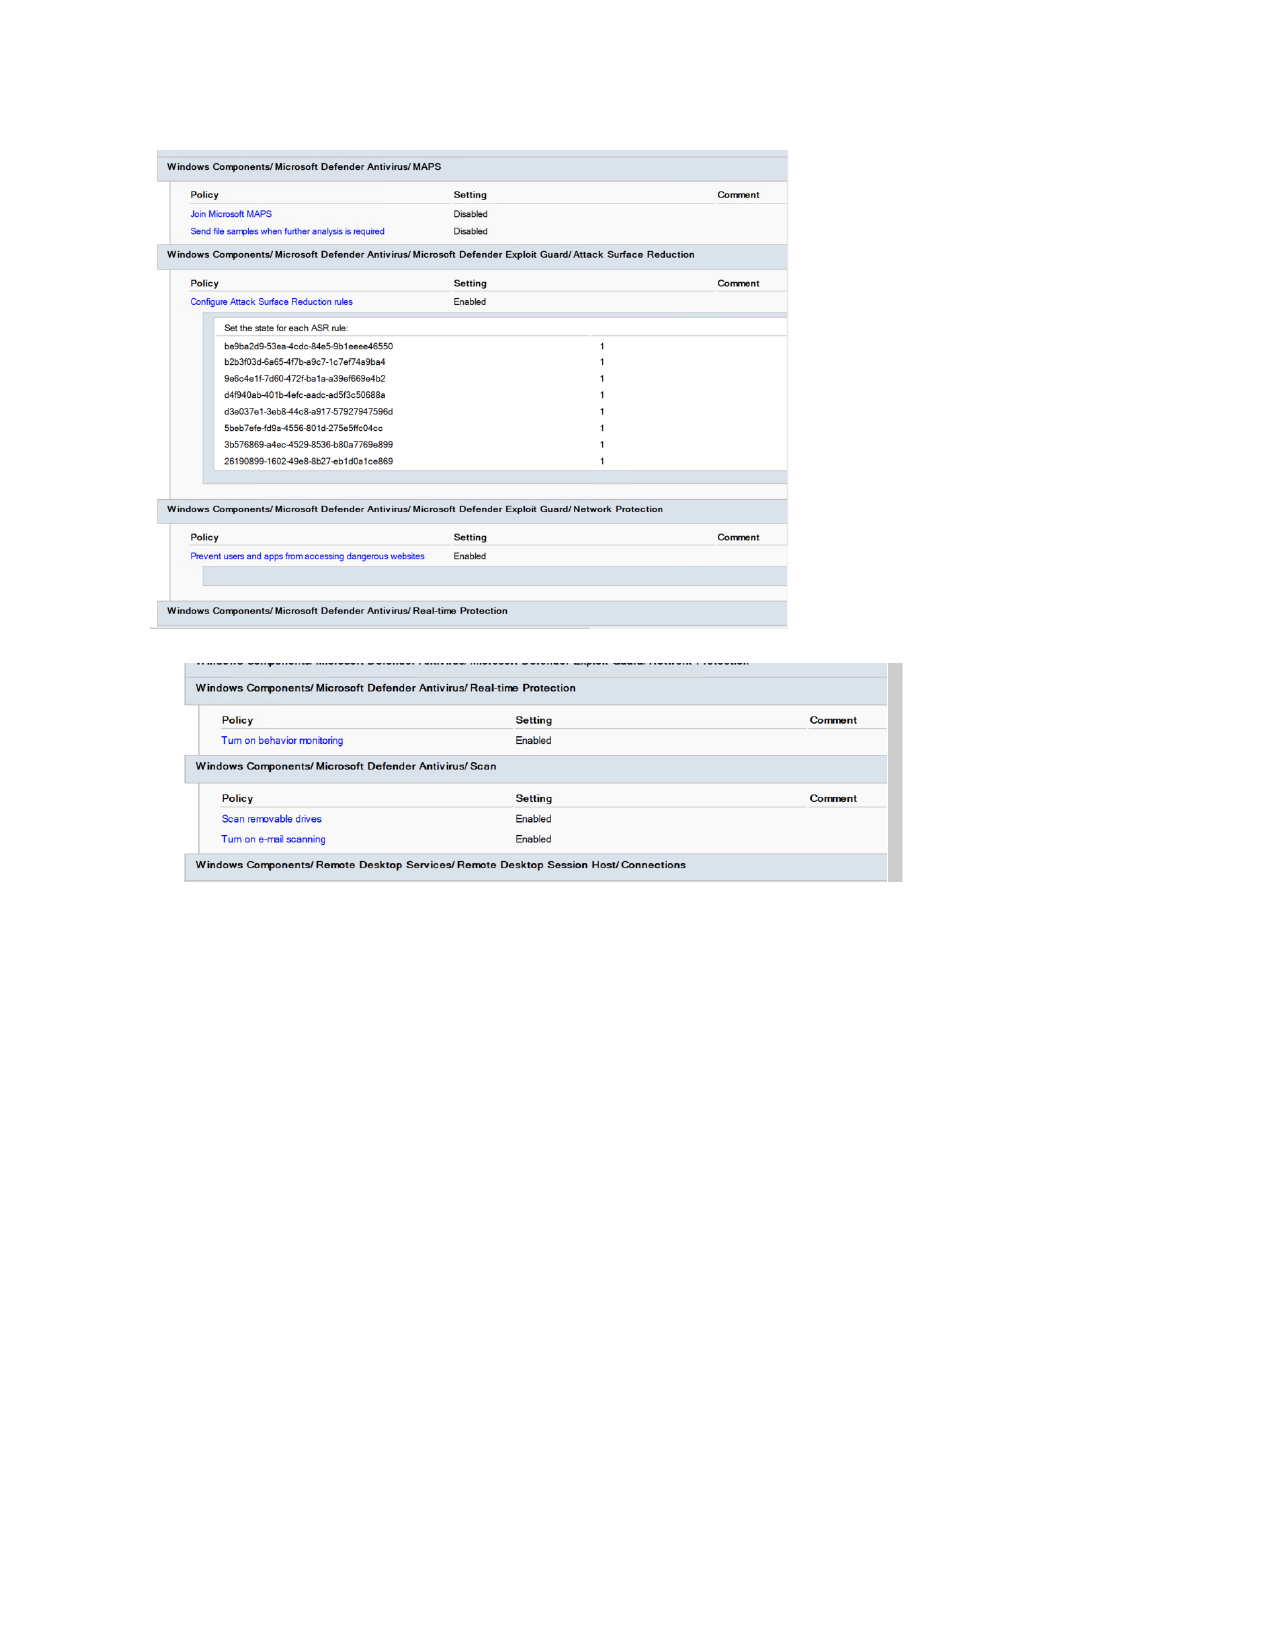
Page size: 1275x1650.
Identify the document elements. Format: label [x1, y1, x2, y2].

picture [150, 663, 903, 882]
picture [150, 150, 789, 629]
